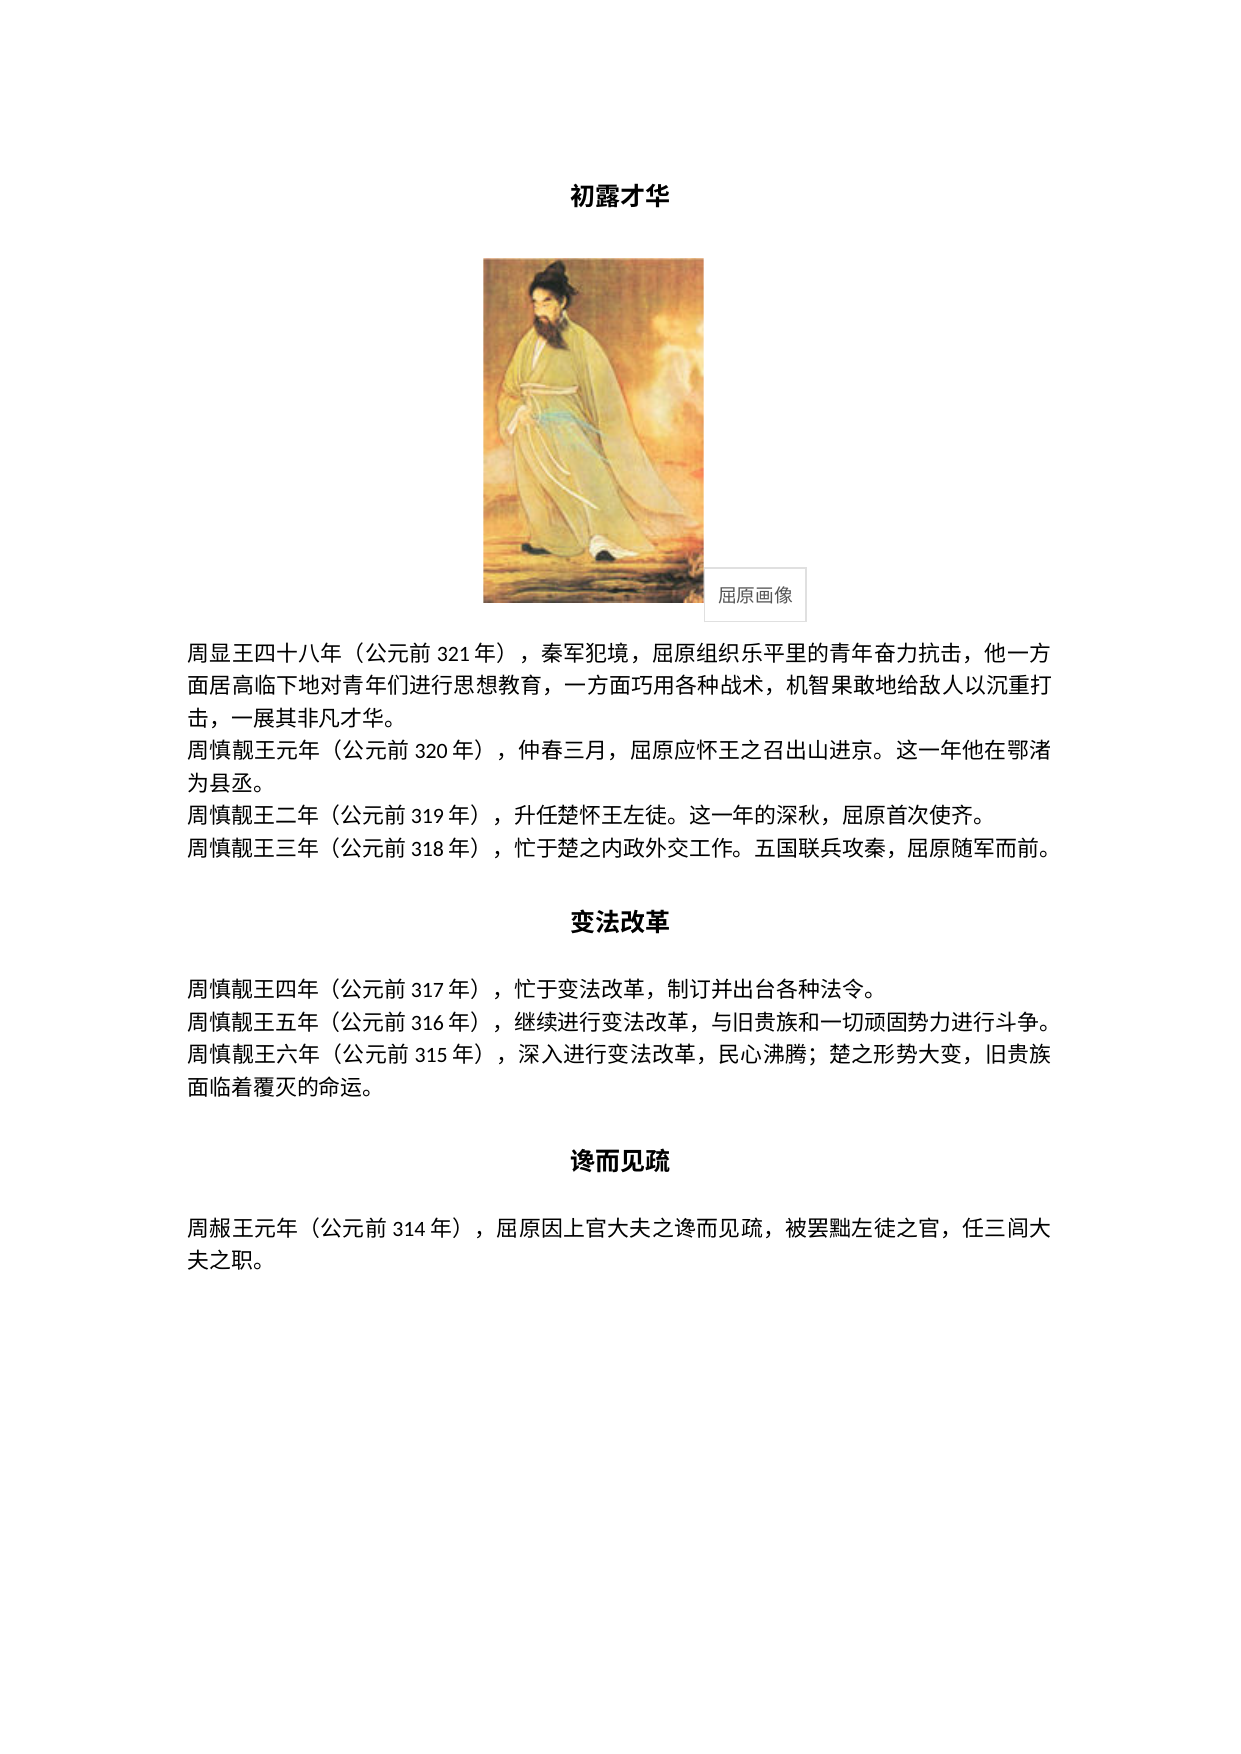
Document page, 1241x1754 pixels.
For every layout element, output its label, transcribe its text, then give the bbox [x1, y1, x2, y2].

text 周显王四十八年（公元前321年），秦军犯境，屈原组织乐平里的青年奋力抗击，他一方面居高临下地对青年们进行思想教育，一方面巧用各种战术，机智果敢地给敌人以沉重打击，一展其非凡才华。 [187, 636, 1053, 733]
text 屈原画像 [187, 246, 1053, 636]
text 周慎靓王三年（公元前318年），忙于楚之内政外交工作。五国联兵攻秦，屈原随军而前。 [187, 831, 1053, 863]
text 周赧王元年（公元前314年），屈原因上官大夫之谗而见疏，被罢黜左徒之官，任三闾大夫之职。 [187, 1210, 1053, 1275]
subtitle 变法改革 [187, 888, 1053, 953]
text 周慎靓王四年（公元前317年），忙于变法改革，制订并出台各种法令。 [187, 972, 1053, 1004]
text 周慎靓王二年（公元前319年），升任楚怀王左徒。这一年的深秋，屈原首次使齐。 [187, 798, 1053, 831]
subtitle 初露才华 [187, 162, 1053, 227]
text 周慎靓王五年（公元前316年），继续进行变法改革，与旧贵族和一切顽固势力进行斗争。 [187, 1004, 1053, 1037]
text 周慎靓王元年（公元前320年），仲春三月，屈原应怀王之召出山进京。这一年他在鄂渚为县丞。 [187, 733, 1053, 798]
subtitle 谗而见疏 [187, 1127, 1053, 1192]
picture [483, 258, 704, 603]
text 周慎靓王六年（公元前315年），深入进行变法改革，民心沸腾；楚之形势大变，旧贵族面临着覆灭的命运。 [187, 1037, 1053, 1102]
